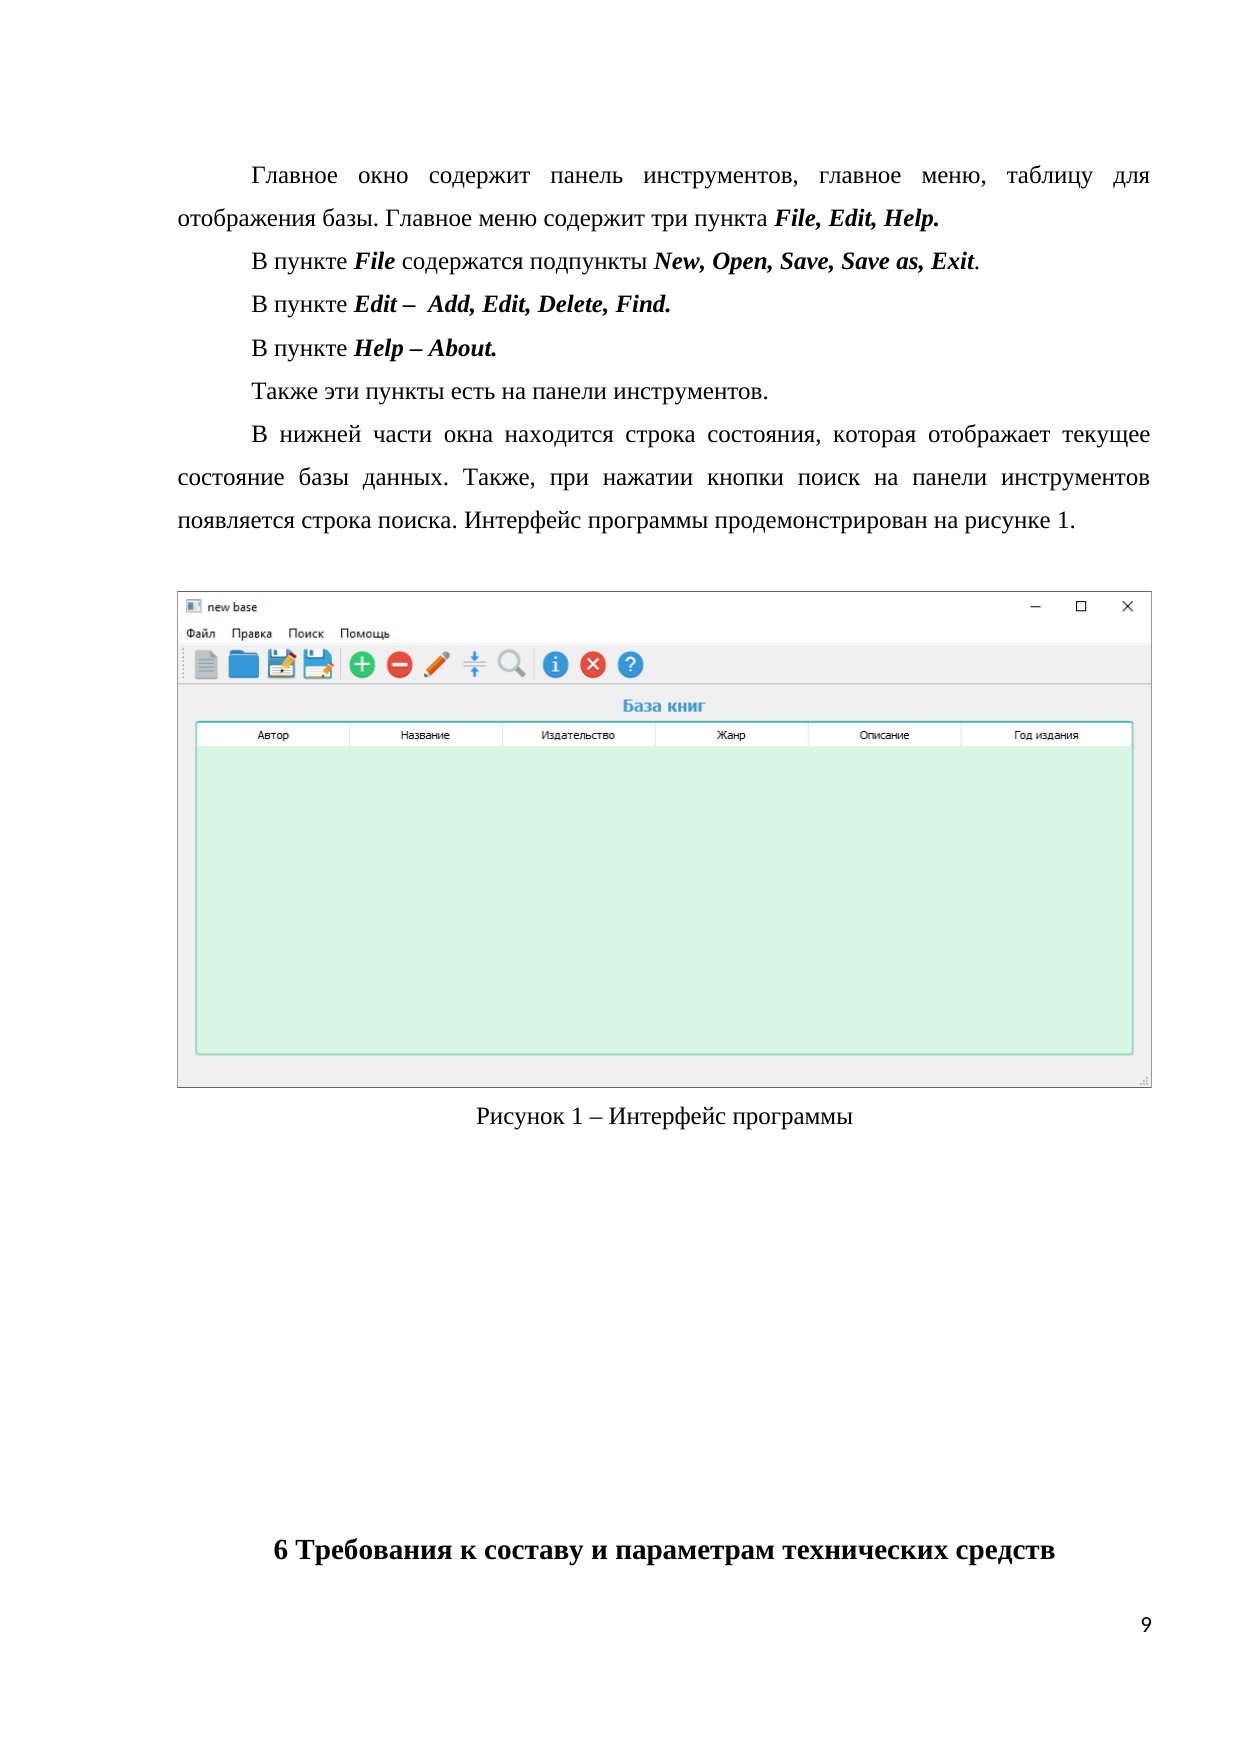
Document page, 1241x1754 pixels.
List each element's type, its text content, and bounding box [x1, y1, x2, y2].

text В пункте Edit – Add, Edit, Delete, Find. [177, 289, 1152, 318]
text Главное окно содержит панель инструментов, главное меню, таблицу для отображения базы. Главное меню содержит три пункта File, Edit, Help. [177, 160, 1152, 232]
text Также эти пункты есть на панели инструментов. [177, 376, 1152, 404]
text 6 Требования к составу и параметрам технических средств [177, 1532, 1152, 1566]
text В нижней части окна находится строка состояния, которая отображает текущее состояние базы данных. Также, при нажатии кнопки поиск на панели инструментов появляется строка поиска. Интерфейс программы продемонстрирован на рисунке 1. [177, 419, 1152, 534]
text Рисунок 1 – Интерфейс программы [177, 1101, 1152, 1130]
text В пункте File содержатся подпункты New, Open, Save, Save as, Exit. [177, 246, 1152, 275]
text В пункте Help – About. [177, 333, 1152, 361]
picture [177, 591, 1152, 1088]
